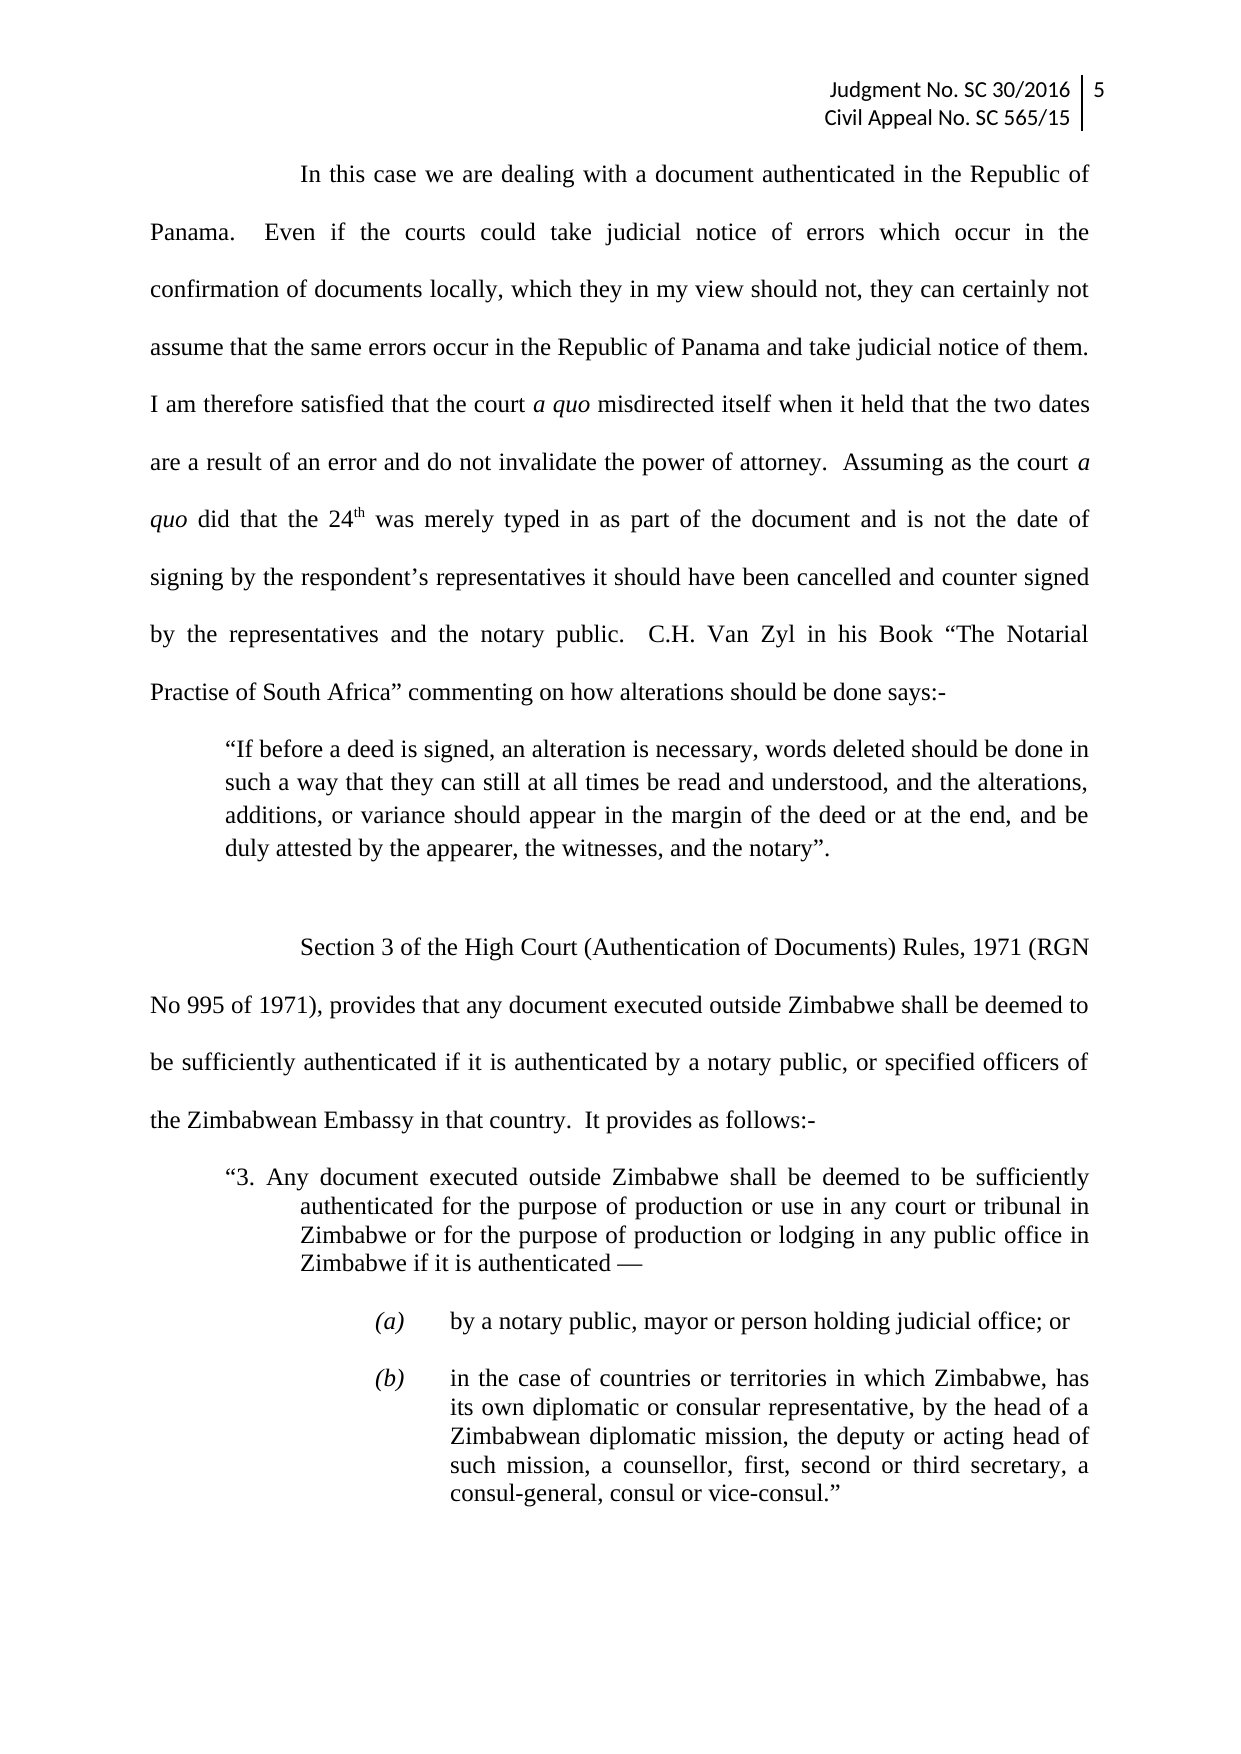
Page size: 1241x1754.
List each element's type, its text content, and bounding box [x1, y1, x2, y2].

text “3. Any document executed outside Zimbabwe shall be deemed to be sufficiently authenticated for the purpose of production or use in any court or tribunal in Zimbabwe or for the purpose of production or lodging in any public office in Zimbabwe if it is authenticated — [225, 1162, 1090, 1277]
text Section 3 of the High Court (Authentication of Documents) Rules, 1971 (RGN No 995 of 1971), provides that any document executed outside Zimbabwe shall be deemed to be sufficiently authenticated if it is authenticated by a notary public, or specified officers of the Zimbabwean Embassy in that country. It provides as follows:- [150, 932, 1090, 1133]
text “If before a deed is signed, an alteration is necessary, words deleted should be done in such a way that they can still at all times be read and understood, and the alterations, additions, or variance should appear in the margin of the deed or at the end, and be duly attested by the appearer, the witnesses, and the notary”. [225, 734, 1090, 862]
list in the case of countries or territories in which Zimbabwe, has its own diplomatic or consular representative, by the head of a Zimbabwean diplomatic mission, the deputy or acting head of such mission, a counsellor, first, second or third secretary, a consul-general, consul or vice-consul.” [375, 1363, 1090, 1507]
list by a notary public, mayor or person holding judicial office; or [375, 1306, 1090, 1335]
text In this case we are dealing with a document authenticated in the Republic of Panama. Even if the courts could take judicial notice of errors which occur in the confirmation of documents locally, which they in my view should not, they can certainly not assume that the same errors occur in the Republic of Panama and take judicial notice of them. I am therefore satisfied that the court a quo misdirected itself when it held that the two dates are a result of an error and do not invalidate the power of attorney. Assuming as the court a quo did that the 24th was merely typed in as part of the document and is not the date of signing by the respondent’s representatives it should have been cancelled and counter signed by the representatives and the notary public. C.H. Van Zyl in his Book “The Notarial Practise of South Africa” commenting on how alterations should be done says:- [150, 159, 1090, 705]
